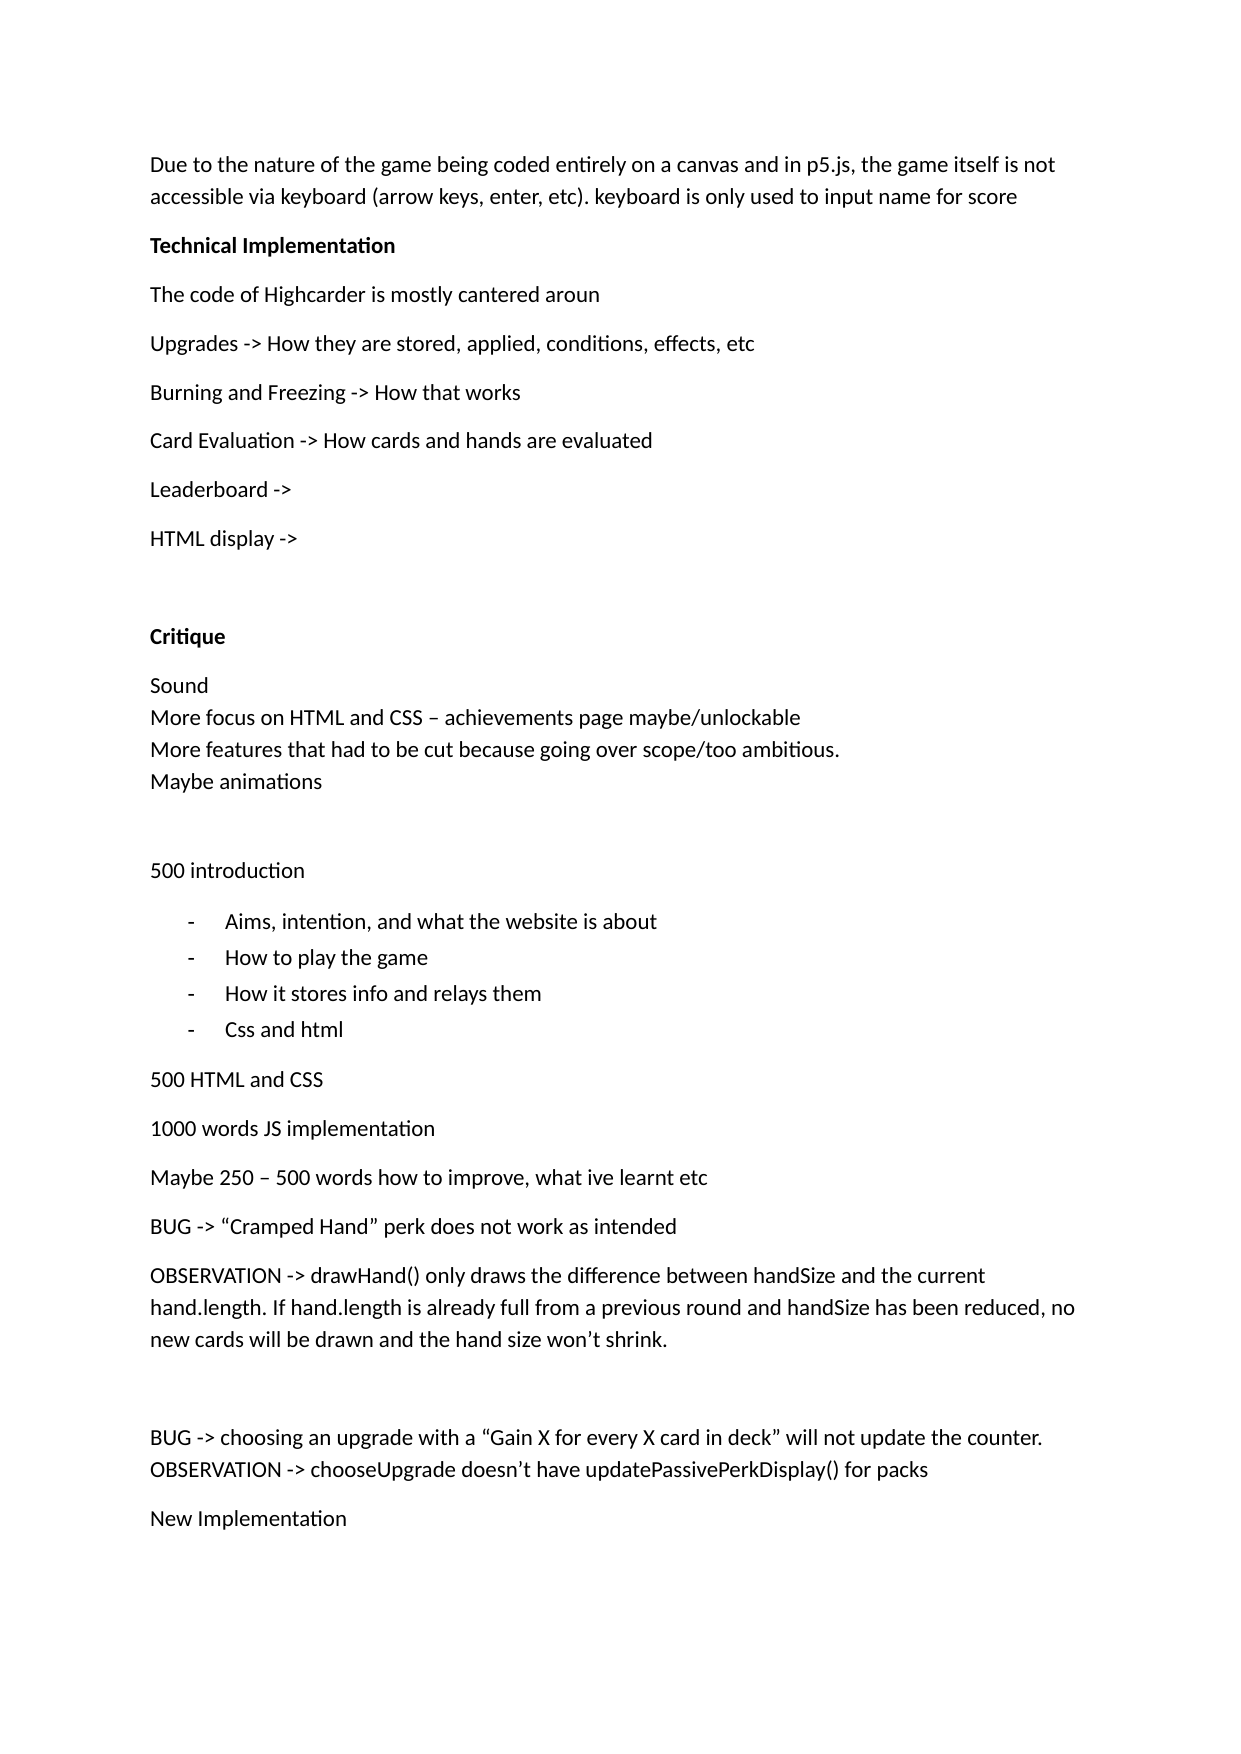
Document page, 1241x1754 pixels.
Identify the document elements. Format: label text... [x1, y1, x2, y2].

text Card Evaluation -> How cards and hands are evaluated [150, 426, 1090, 454]
text BUG -> choosing an upgrade with a “Gain X for every X card in deck” will not update the counter. OBSERVATION -> chooseUpgrade doesn’t have updatePassivePerkDisplay() for packs [150, 1423, 1090, 1483]
text 1000 words JS implementation [150, 1114, 1090, 1142]
text Maybe 250 – 500 words how to improve, what ive learnt etc [150, 1163, 1090, 1191]
text Due to the nature of the game being coded entirely on a canvas and in p5.js, the game itself is not accessible via keyboard (arrow keys, enter, etc). keyboard is only used to input name for score [150, 150, 1090, 210]
list Css and html [187, 1013, 1090, 1044]
text Sound More focus on HTML and CSS – achievements page maybe/unlockable More features that had to be cut because going over scope/too ambitious. Maybe animations [150, 671, 1090, 834]
text Upgrades -> How they are stored, applied, conditions, effects, etc [150, 329, 1090, 357]
list How it stores info and relays them [187, 977, 1090, 1008]
text 500 introduction [150, 856, 1090, 884]
text BUG -> “Cramped Hand” perk does not work as intended [150, 1212, 1090, 1240]
text 500 HTML and CSS [150, 1066, 1090, 1093]
text HTML display -> [150, 524, 1090, 552]
text Leaderboard -> [150, 475, 1090, 503]
list Aims, intention, and what the website is about [187, 905, 1090, 936]
text OBSERVATION -> drawHand() only draws the difference between handSize and the current hand.length. If hand.length is already full from a previous round and handSize has been reduced, no new cards will be drawn and the hand size won’t shrink. [150, 1261, 1090, 1353]
text New Implementation [150, 1504, 1090, 1532]
list How to play the game [187, 941, 1090, 972]
text Critique [150, 622, 1090, 650]
text Technical Implementation [150, 231, 1090, 259]
text Burning and Freezing -> How that works [150, 378, 1090, 406]
text The code of Highcarder is mostly cantered aroun [150, 280, 1090, 308]
